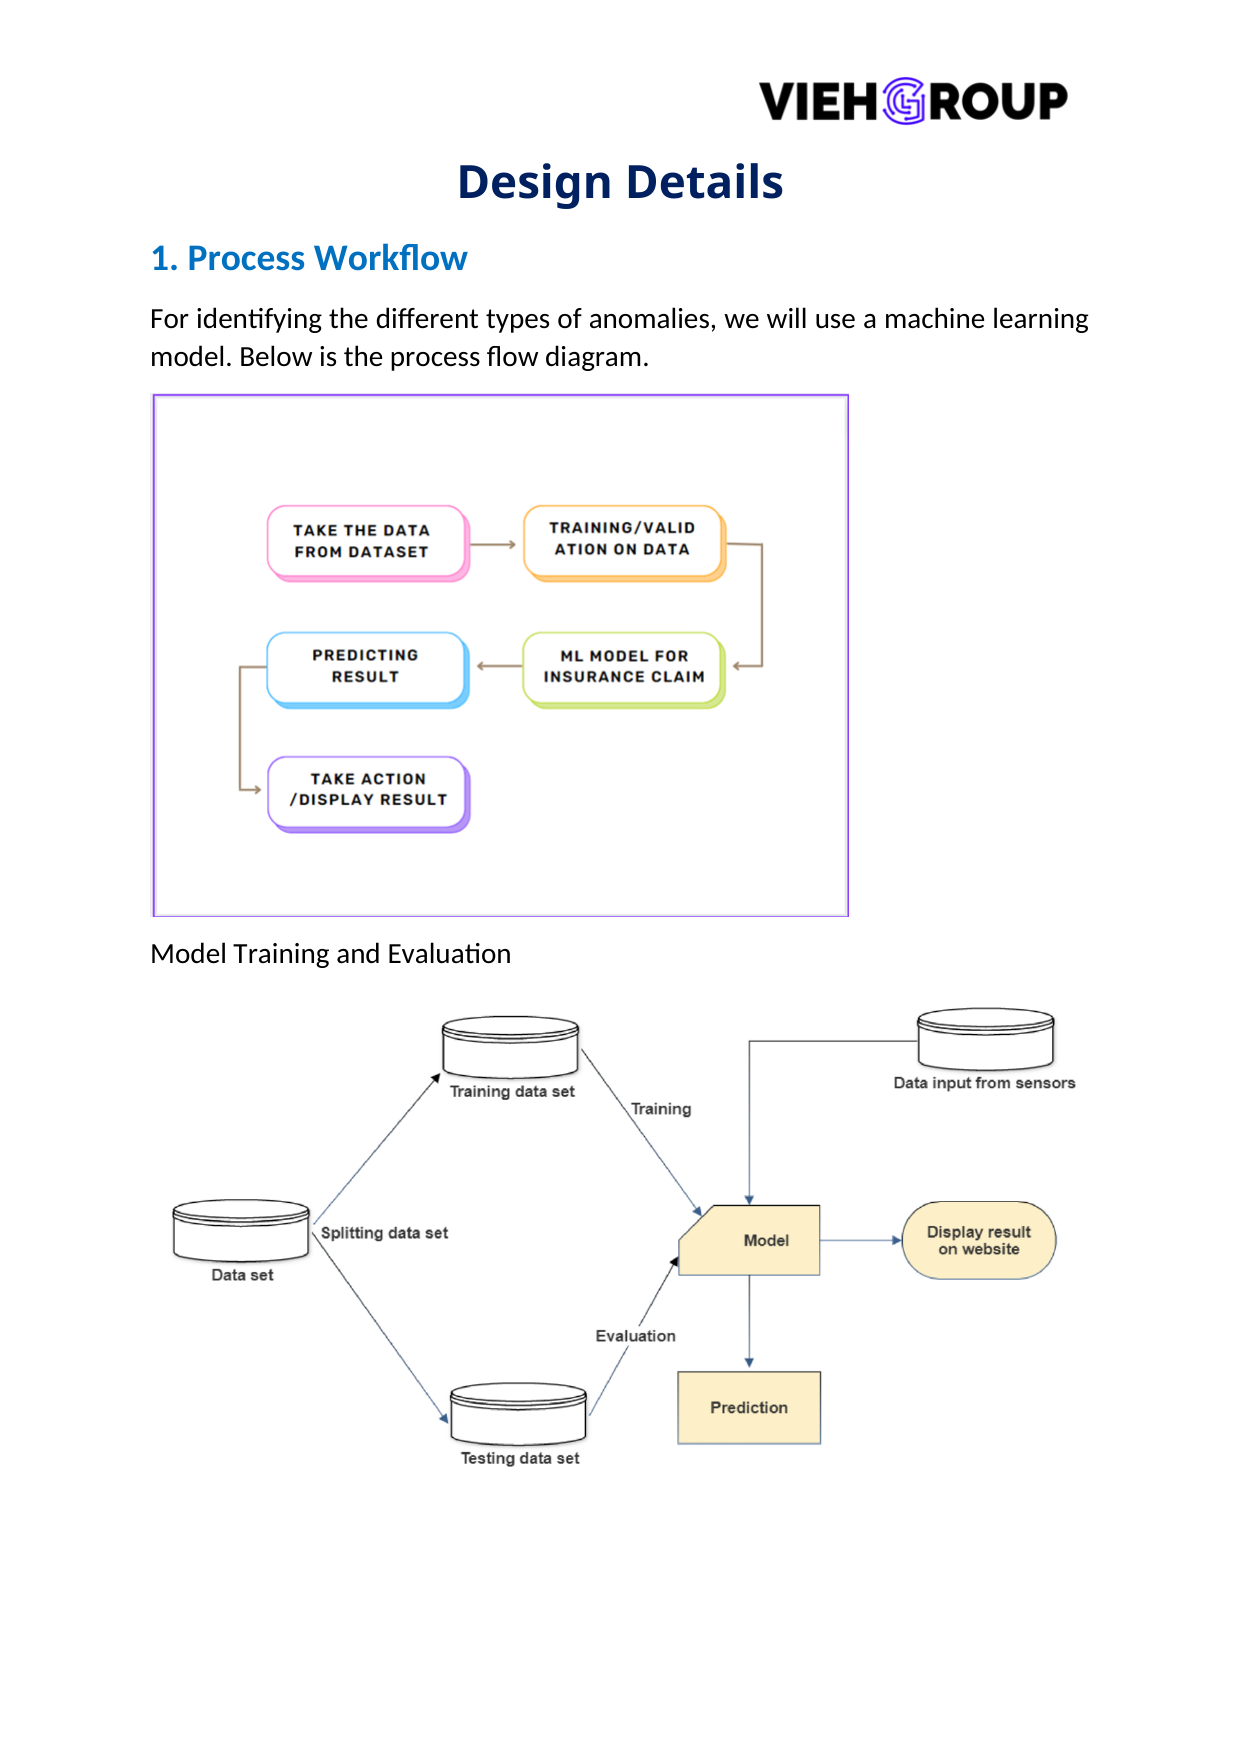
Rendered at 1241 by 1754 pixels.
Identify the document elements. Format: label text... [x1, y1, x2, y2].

text Design Details [150, 150, 1090, 212]
picture [150, 990, 1091, 1477]
picture [744, 73, 1091, 127]
text For identifying the different types of anomalies, we will use a machine learning model. Below is the process flow diagram. [150, 300, 1090, 374]
text Model Training and Evaluation [150, 936, 1090, 971]
text 1. Process Workflow [150, 234, 1090, 280]
picture [150, 393, 849, 917]
